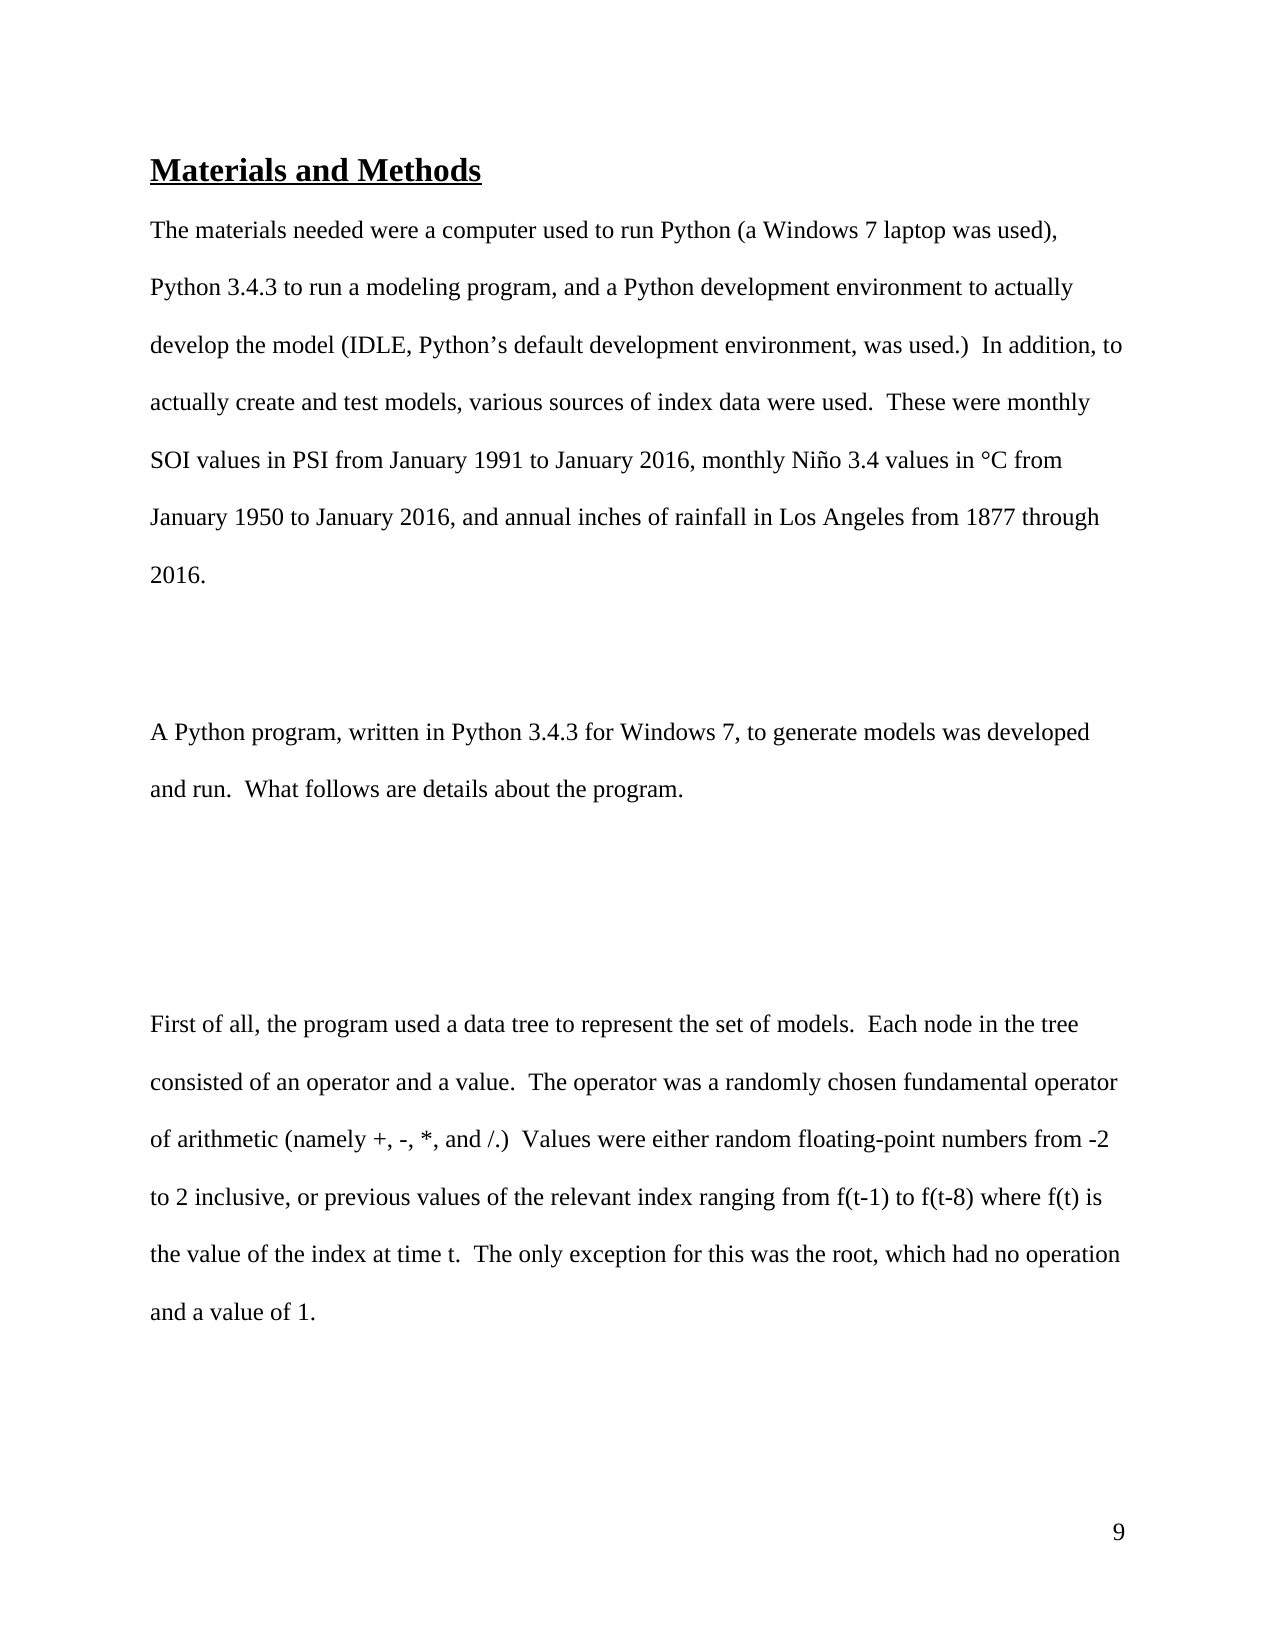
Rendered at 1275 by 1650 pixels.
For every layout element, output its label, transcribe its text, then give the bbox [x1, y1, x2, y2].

text Materials and Methods [150, 150, 1125, 188]
text First of all, the program used a data tree to represent the set of models. Each node in the tree consisted of an operator and a value. The operator was a randomly chosen fundamental operator of arithmetic (namely +, -, *, and /.) Values were either random floating-point numbers from -2 to 2 inclusive, or previous values of the relevant index ranging from f(t-1) to f(t-8) where f(t) is the value of the index at time t. The only exception for this was the root, which had no operation and a value of 1. [150, 1009, 1125, 1325]
text The materials needed were a computer used to run Python (a Windows 7 laptop was used), Python 3.4.3 to run a modeling program, and a Python development environment to actually develop the model (IDLE, Python’s default development environment, was used.) In addition, to actually create and test models, various sources of index data were used. These were monthly SOI values in PSI from January 1991 to January 2016, monthly Niño 3.4 values in °C from January 1950 to January 2016, and annual inches of rainfall in Los Angeles from 1877 through 2016. [150, 215, 1125, 589]
text A Python program, written in Python 3.4.3 for Windows 7, to generate models was developed and run. What follows are details about the program. [150, 717, 1125, 803]
